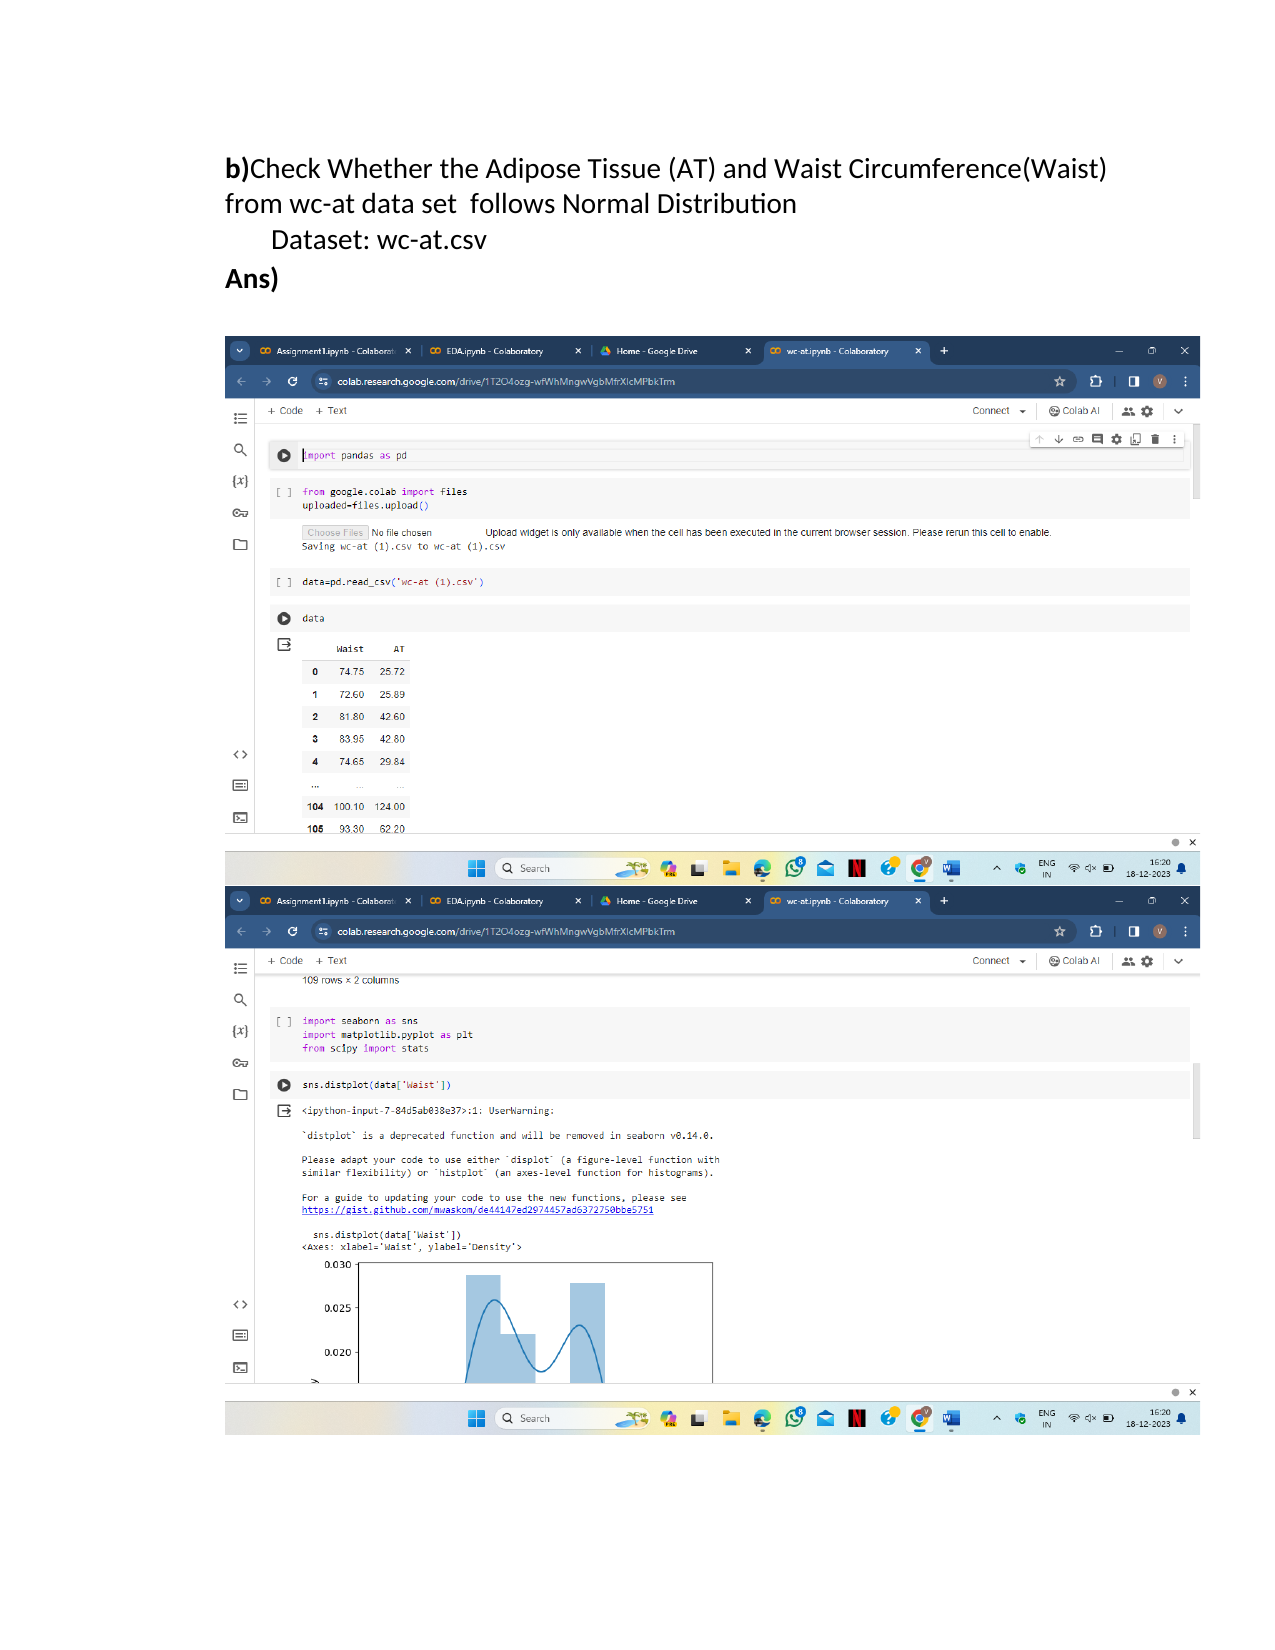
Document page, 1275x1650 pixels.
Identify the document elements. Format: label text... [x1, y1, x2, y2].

picture [225, 336, 1200, 885]
picture [225, 886, 1200, 1435]
text b)Check Whether the Adipose Tissue (AT) and Waist Circumference(Waist) from wc-at data set follows Normal Distribution [225, 150, 1125, 221]
list Dataset: wc-at.csv [225, 221, 1125, 257]
list Ans) [225, 260, 1125, 295]
